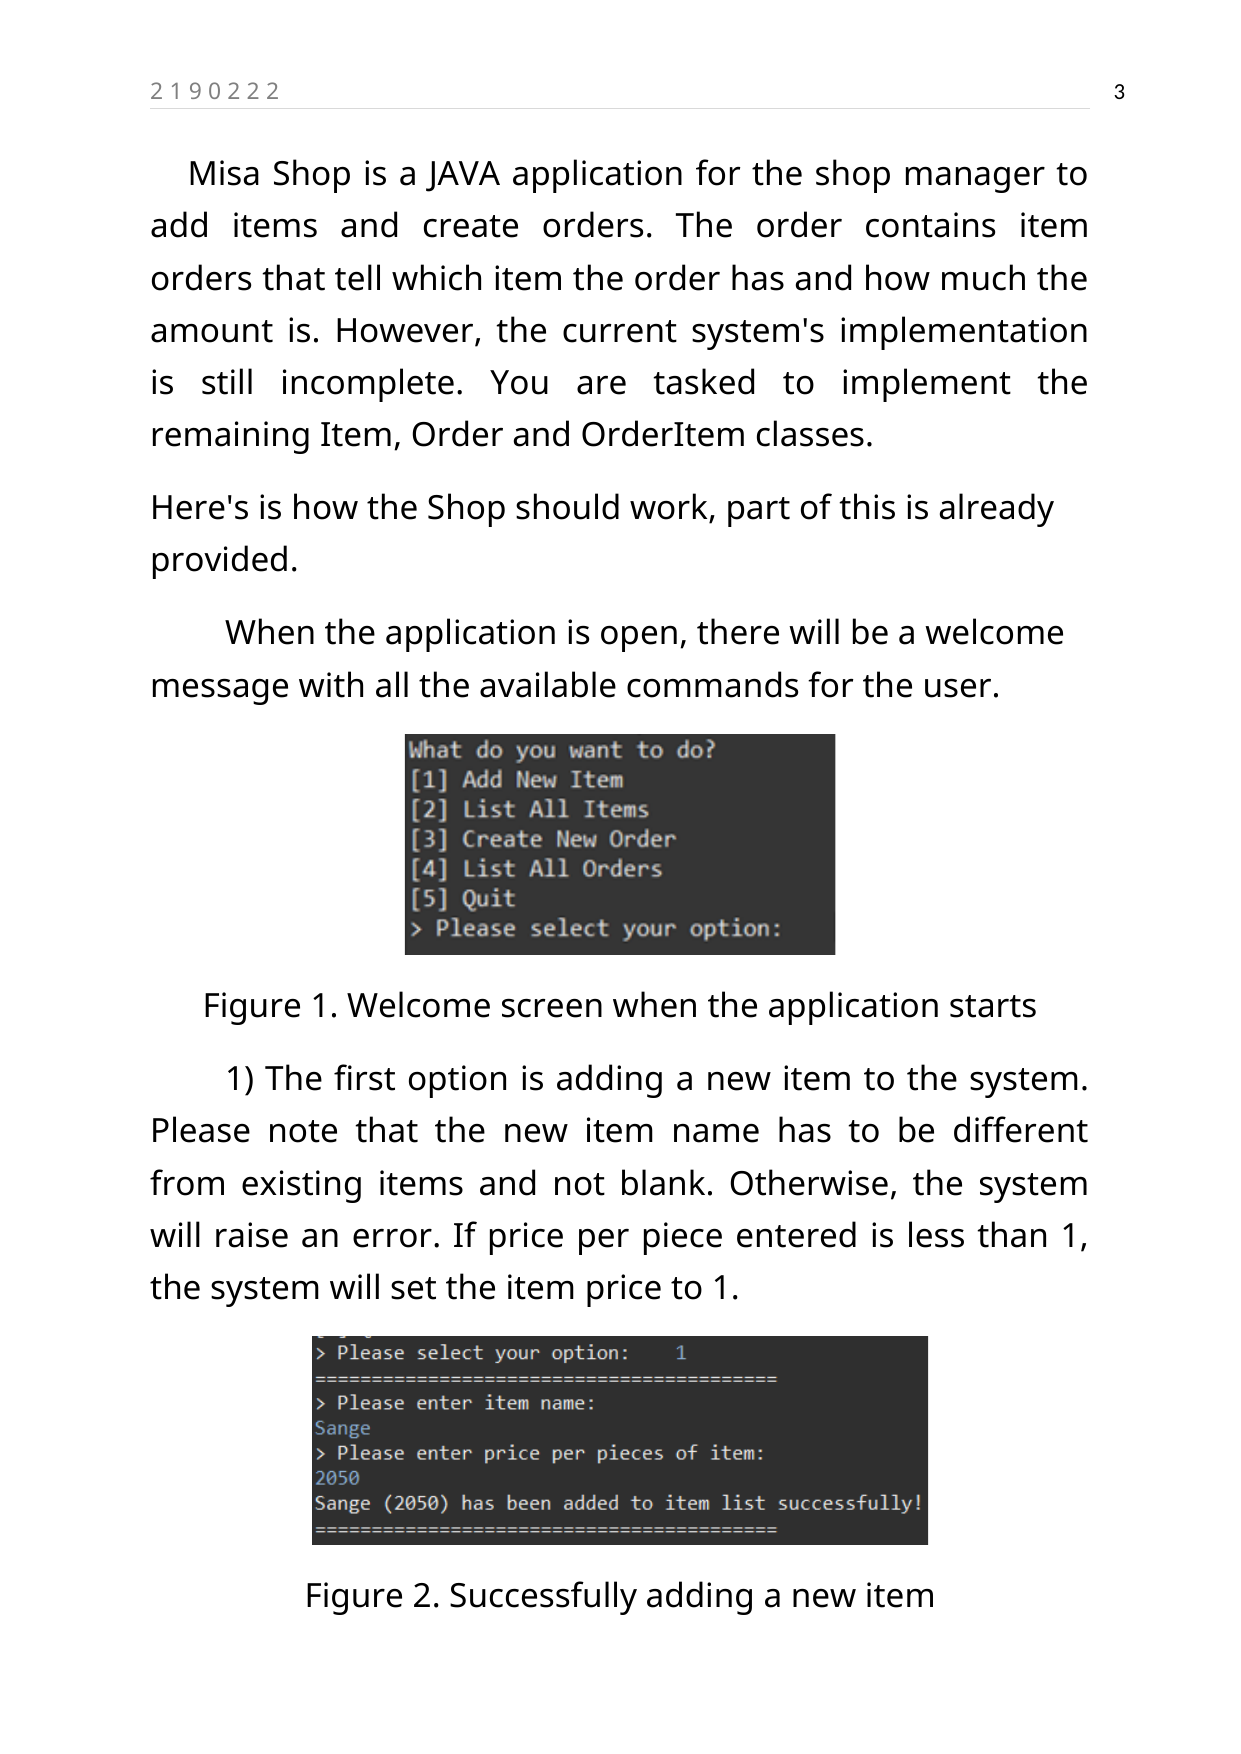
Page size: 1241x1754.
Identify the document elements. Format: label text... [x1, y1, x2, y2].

text When the application is open, there will be a welcome message with all the available commands for the user. [150, 609, 1090, 707]
picture [312, 1336, 929, 1545]
text Here's is how the Shop should work, part of this is already provided. [150, 484, 1090, 582]
picture [404, 734, 836, 955]
text Figure 1. Welcome screen when the application starts [150, 982, 1090, 1027]
text 1) The first option is adding a new item to the system. Please note that the new item name has to be different from existing items and not blank. Otherwise, the system will raise an error. If price per piece entered is less than 1, the system will set the item price to 1. [150, 1055, 1090, 1309]
text Misa Shop is a JAVA application for the shop manager to add items and create orders. The order contains item orders that tell which item the order has and how much the amount is. However, the current system's implementation is still incomplete. You are tasked to implement the remaining Item, Order and OrderItem classes. [150, 150, 1090, 456]
text Figure 2. Successfully adding a new item [150, 1572, 1090, 1617]
